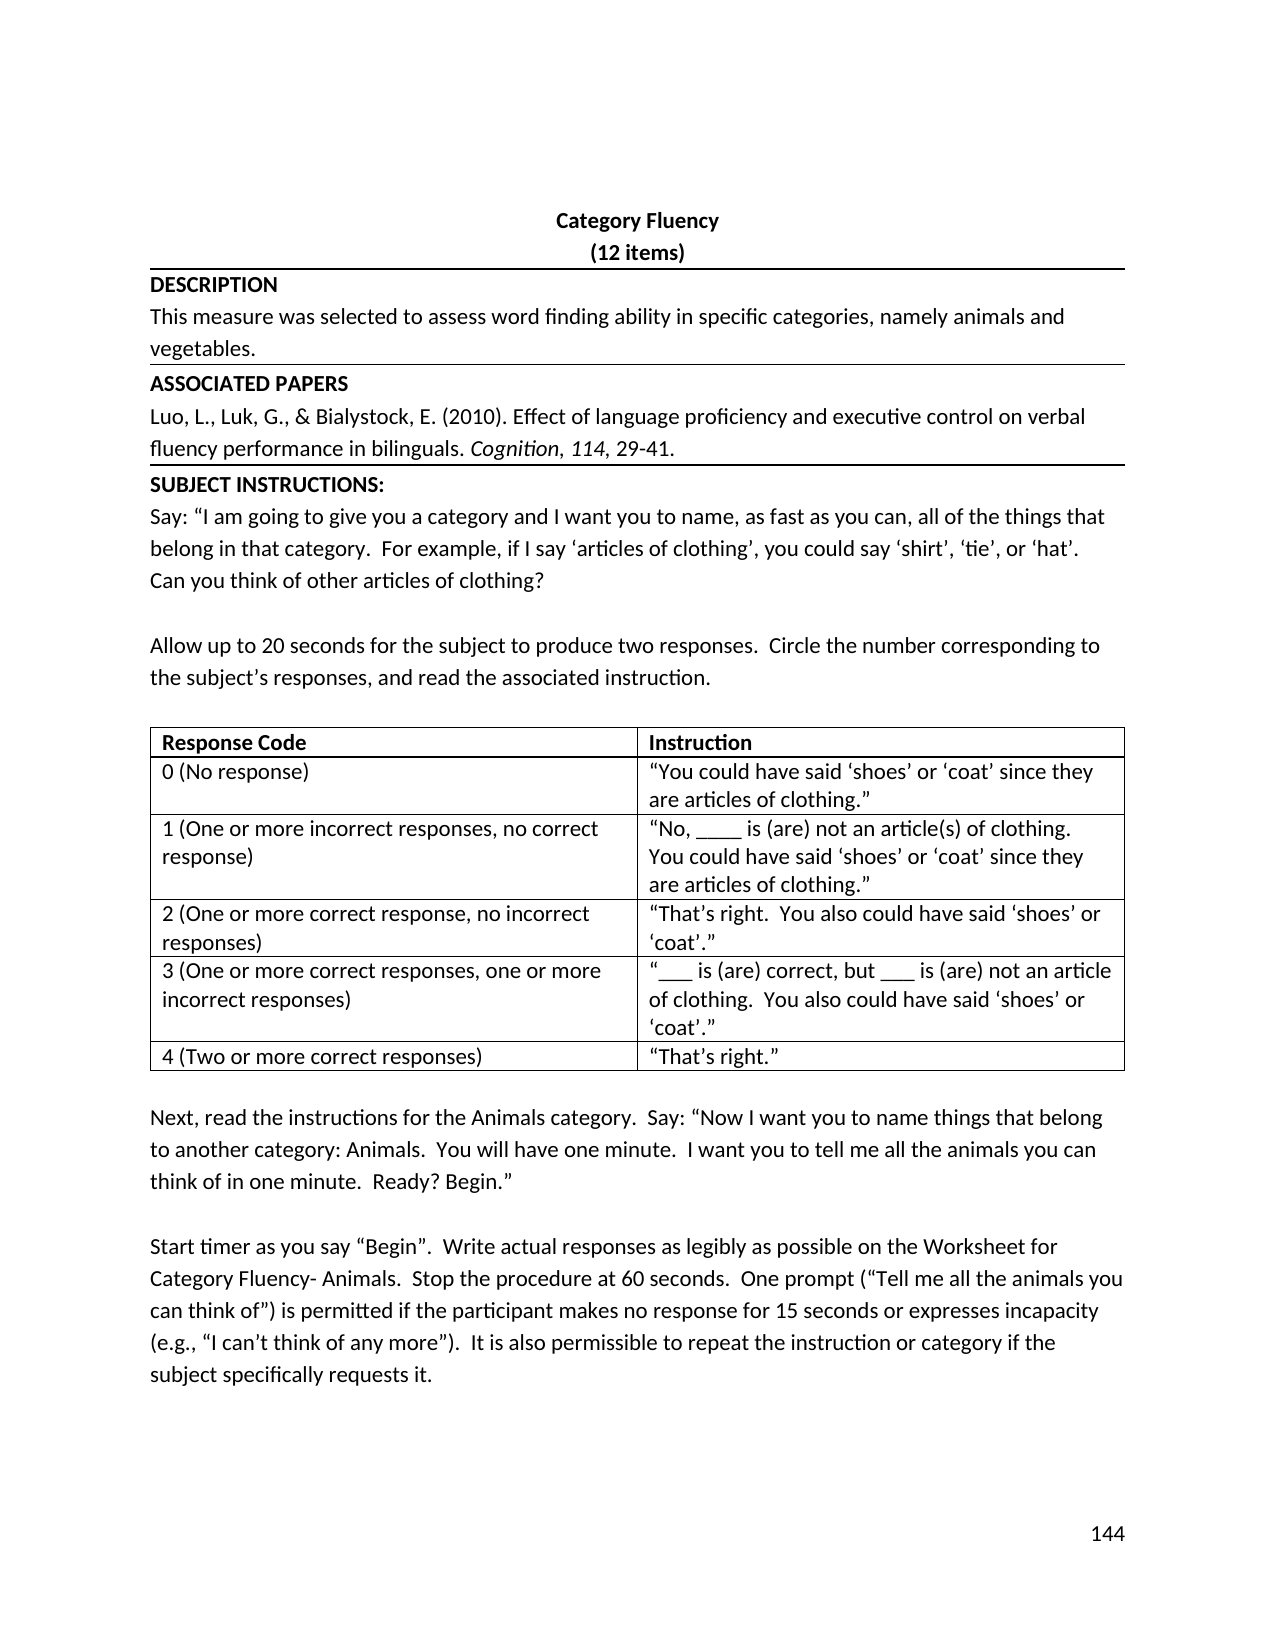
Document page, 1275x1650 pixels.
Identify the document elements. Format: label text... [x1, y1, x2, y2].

text Luo, L., Luk, G., & Bialystock, E. (2010). Effect of language proficiency and executive control on verbal fluency performance in bilinguals. Cognition, 114, 29-41. [150, 402, 1125, 464]
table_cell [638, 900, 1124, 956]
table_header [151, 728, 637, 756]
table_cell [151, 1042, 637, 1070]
text Start timer as you say “Begin”. Write actual responses as legibly as possible on the Worksheet for Category Fluency- Animals. Stop the procedure at 60 seconds. One prompt (“Tell me all the animals you can think of”) is permitted if the participant makes no response for 15 seconds or expresses incapacity (e.g., “I can’t think of any more”). It is also permissible to repeat the instruction or category if the subject specifically requests it. [150, 1232, 1125, 1388]
text Next, read the instructions for the Animals category. Say: “Now I want you to name things that belong to another category: Animals. You will have one minute. I want you to tell me all the animals you can think of in one minute. Ready? Begin.” [150, 1103, 1125, 1195]
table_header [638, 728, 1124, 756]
text Allow up to 20 seconds for the subject to produce two responses. Circle the number corresponding to the subject’s responses, and read the associated instruction. [150, 631, 1125, 691]
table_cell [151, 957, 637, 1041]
text SUBJECT INSTRUCTIONS: [150, 470, 1125, 498]
subtitle Category Fluency [150, 206, 1125, 234]
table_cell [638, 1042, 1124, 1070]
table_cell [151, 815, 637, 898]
text ASSOCIATED PAPERS [150, 369, 1125, 398]
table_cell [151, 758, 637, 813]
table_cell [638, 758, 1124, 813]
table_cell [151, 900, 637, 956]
text (12 items) [150, 238, 1125, 268]
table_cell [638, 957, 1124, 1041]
text DESCRIPTION [150, 270, 1125, 298]
text This measure was selected to assess word finding ability in specific categories, namely animals and vegetables. [150, 302, 1125, 364]
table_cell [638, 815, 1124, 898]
text Say: “I am going to give you a category and I want you to name, as fast as you can, all of the things that belong in that category. For example, if I say ‘articles of clothing’, you could say ‘shirt’, ‘tie’, or ‘hat’. Can you think of other articles of clothing? [150, 502, 1125, 594]
